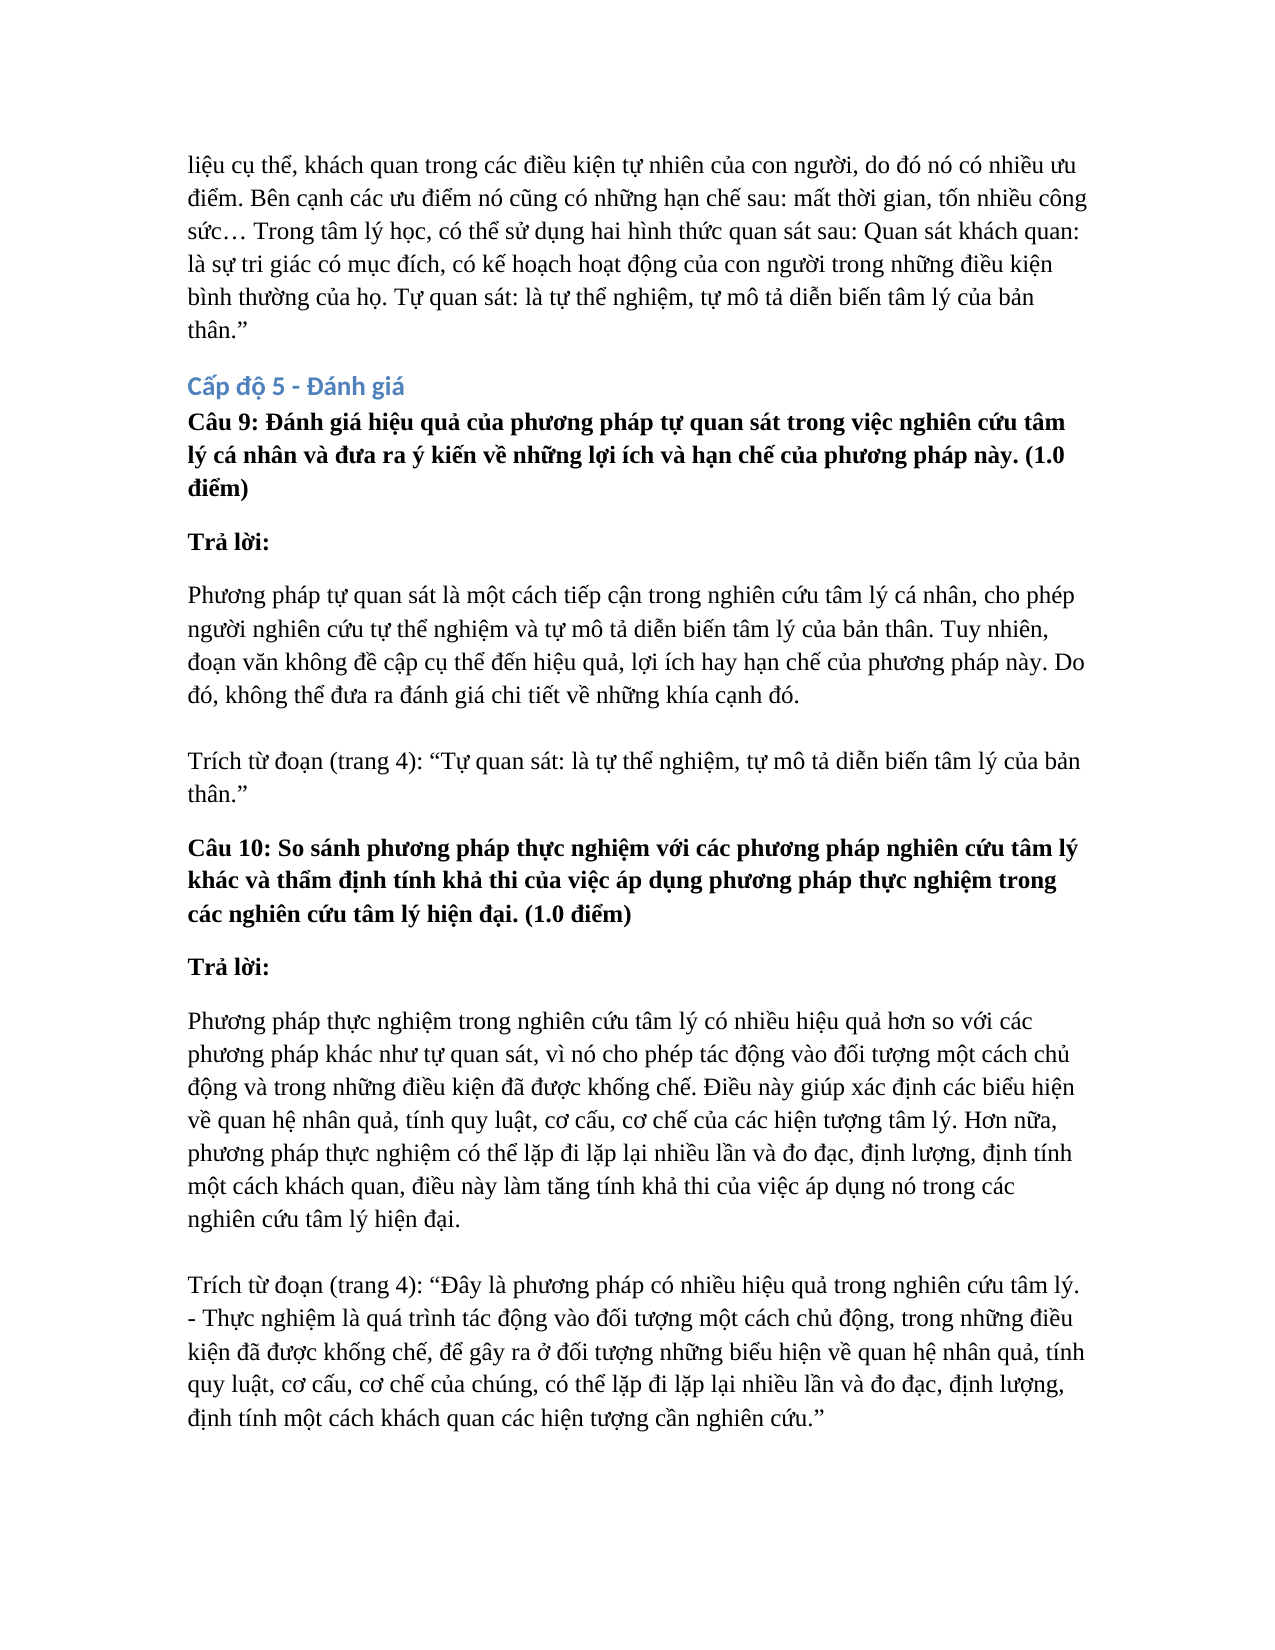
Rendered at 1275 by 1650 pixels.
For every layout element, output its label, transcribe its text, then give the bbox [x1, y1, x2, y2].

text Phương pháp thực nghiệm trong nghiên cứu tâm lý có nhiều hiệu quả hơn so với các phương pháp khác như tự quan sát, vì nó cho phép tác động vào đối tượng một cách chủ động và trong những điều kiện đã được khống chế. Điều này giúp xác định các biểu hiện về quan hệ nhân quả, tính quy luật, cơ cấu, cơ chế của các hiện tượng tâm lý. Hơn nữa, phương pháp thực nghiệm có thể lặp đi lặp lại nhiều lần và đo đạc, định lượng, định tính một cách khách quan, điều này làm tăng tính khả thi của việc áp dụng nó trong các nghiên cứu tâm lý hiện đại. Trích từ đoạn (trang 4): “Đây là phương pháp có nhiều hiệu quả trong nghiên cứu tâm lý. - Thực nghiệm là quá trình tác động vào đối tượng một cách chủ động, trong những điều kiện đã được khống chế, để gây ra ở đối tượng những biểu hiện về quan hệ nhân quả, tính quy luật, cơ cấu, cơ chế của chúng, có thể lặp đi lặp lại nhiều lần và đo đạc, định lượng, định tính một cách khách quan các hiện tượng cần nghiên cứu.” [187, 1006, 1087, 1431]
text Câu 10: So sánh phương pháp thực nghiệm với các phương pháp nghiên cứu tâm lý khác và thẩm định tính khả thi của việc áp dụng phương pháp thực nghiệm trong các nghiên cứu tâm lý hiện đại. (1.0 điểm) [187, 833, 1087, 927]
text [187, 150, 1087, 344]
text Câu 9: Đánh giá hiệu quả của phương pháp tự quan sát trong việc nghiên cứu tâm lý cá nhân và đưa ra ý kiến về những lợi ích và hạn chế của phương pháp này. (1.0 điểm) [187, 407, 1087, 502]
text Phương pháp tự quan sát là một cách tiếp cận trong nghiên cứu tâm lý cá nhân, cho phép người nghiên cứu tự thể nghiệm và tự mô tả diễn biến tâm lý của bản thân. Tuy nhiên, đoạn văn không đề cập cụ thể đến hiệu quả, lợi ích hay hạn chế của phương pháp này. Do đó, không thể đưa ra đánh giá chi tiết về những khía cạnh đó. Trích từ đoạn (trang 4): “Tự quan sát: là tự thể nghiệm, tự mô tả diễn biến tâm lý của bản thân.” [187, 581, 1087, 807]
subtitle Cấp độ 5 - Đánh giá [187, 369, 1087, 402]
text Trả lời: [187, 952, 1087, 981]
text Trả lời: [187, 527, 1087, 556]
